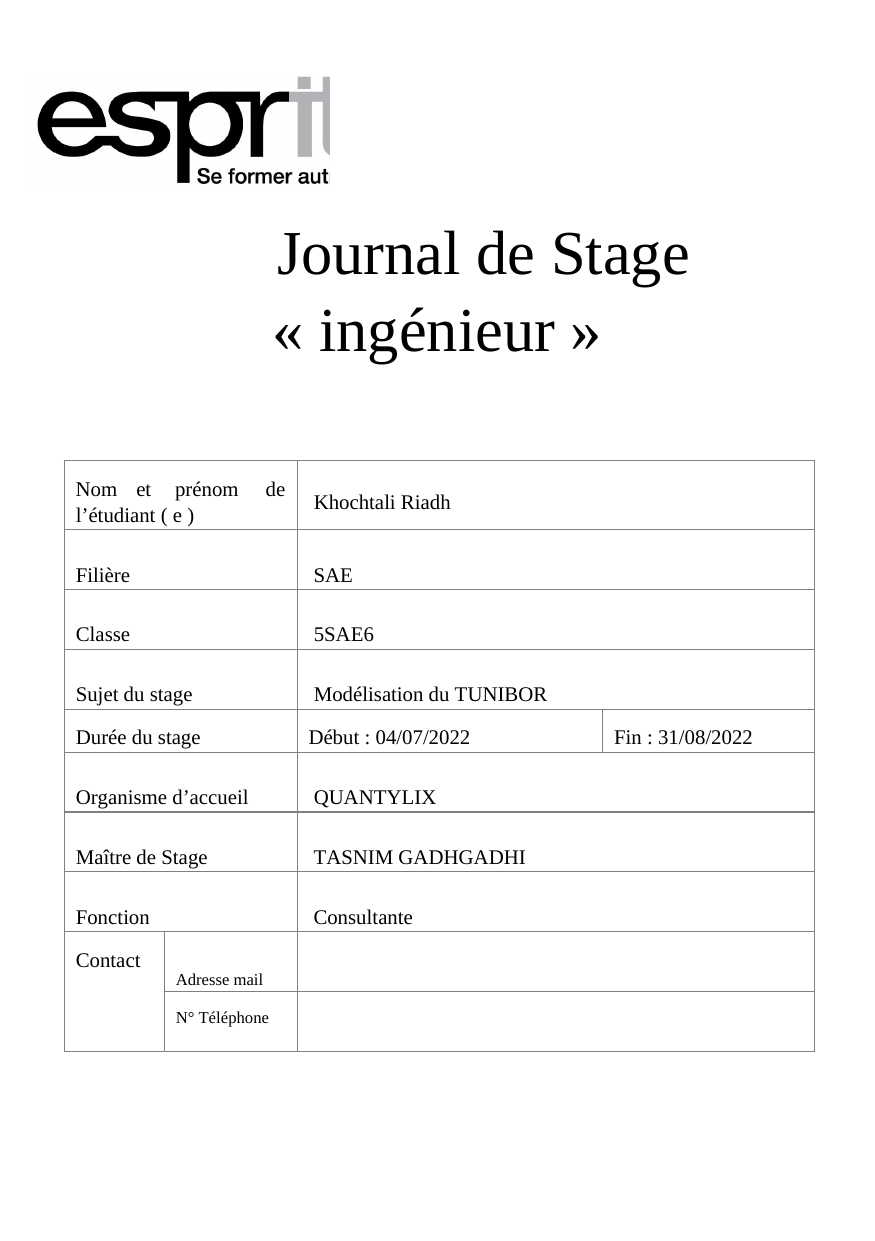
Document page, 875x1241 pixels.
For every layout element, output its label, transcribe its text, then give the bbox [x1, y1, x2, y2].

table_cell Contact [65, 932, 164, 1051]
table_cell Durée du stage [65, 710, 297, 752]
table_cell [603, 872, 814, 931]
table_cell Début : 04/07/2022 [298, 710, 602, 752]
table_cell Adresse mail [165, 932, 297, 991]
table_cell [603, 650, 814, 708]
table_cell N° Téléphone [165, 992, 297, 1051]
table_cell Fonction [65, 872, 297, 931]
table_cell [603, 813, 814, 871]
table_cell Maître de Stage [65, 813, 297, 871]
table_cell [603, 932, 814, 991]
text « ingénieur » [75, 293, 799, 365]
table_cell TASNIM GADHGADHI [298, 813, 603, 871]
text Journal de Stage [75, 216, 690, 288]
table_cell [298, 932, 603, 991]
table_cell Filière [65, 530, 297, 589]
table_cell Sujet du stage [65, 650, 297, 708]
table_cell [603, 530, 814, 589]
table_cell Classe [65, 590, 297, 649]
table_header Nom et prénom de l’étudiant ( e ) [65, 461, 297, 529]
table_cell [298, 992, 603, 1051]
table_cell 5SAE6 [298, 590, 603, 649]
table_header Khochtali Riadh [298, 461, 603, 529]
table_cell Modélisation du TUNIBOR [298, 650, 603, 708]
table_cell Fin : 31/08/2022 [603, 710, 814, 752]
table_cell SAE [298, 530, 603, 589]
table_cell Organisme d’accueil [65, 753, 297, 811]
picture [30, 73, 330, 185]
table_cell [603, 753, 814, 811]
table_cell QUANTYLIX [298, 753, 603, 811]
table_cell [603, 590, 814, 649]
table_header [603, 461, 814, 529]
table_cell [603, 992, 814, 1051]
table_cell Consultante [298, 872, 603, 931]
